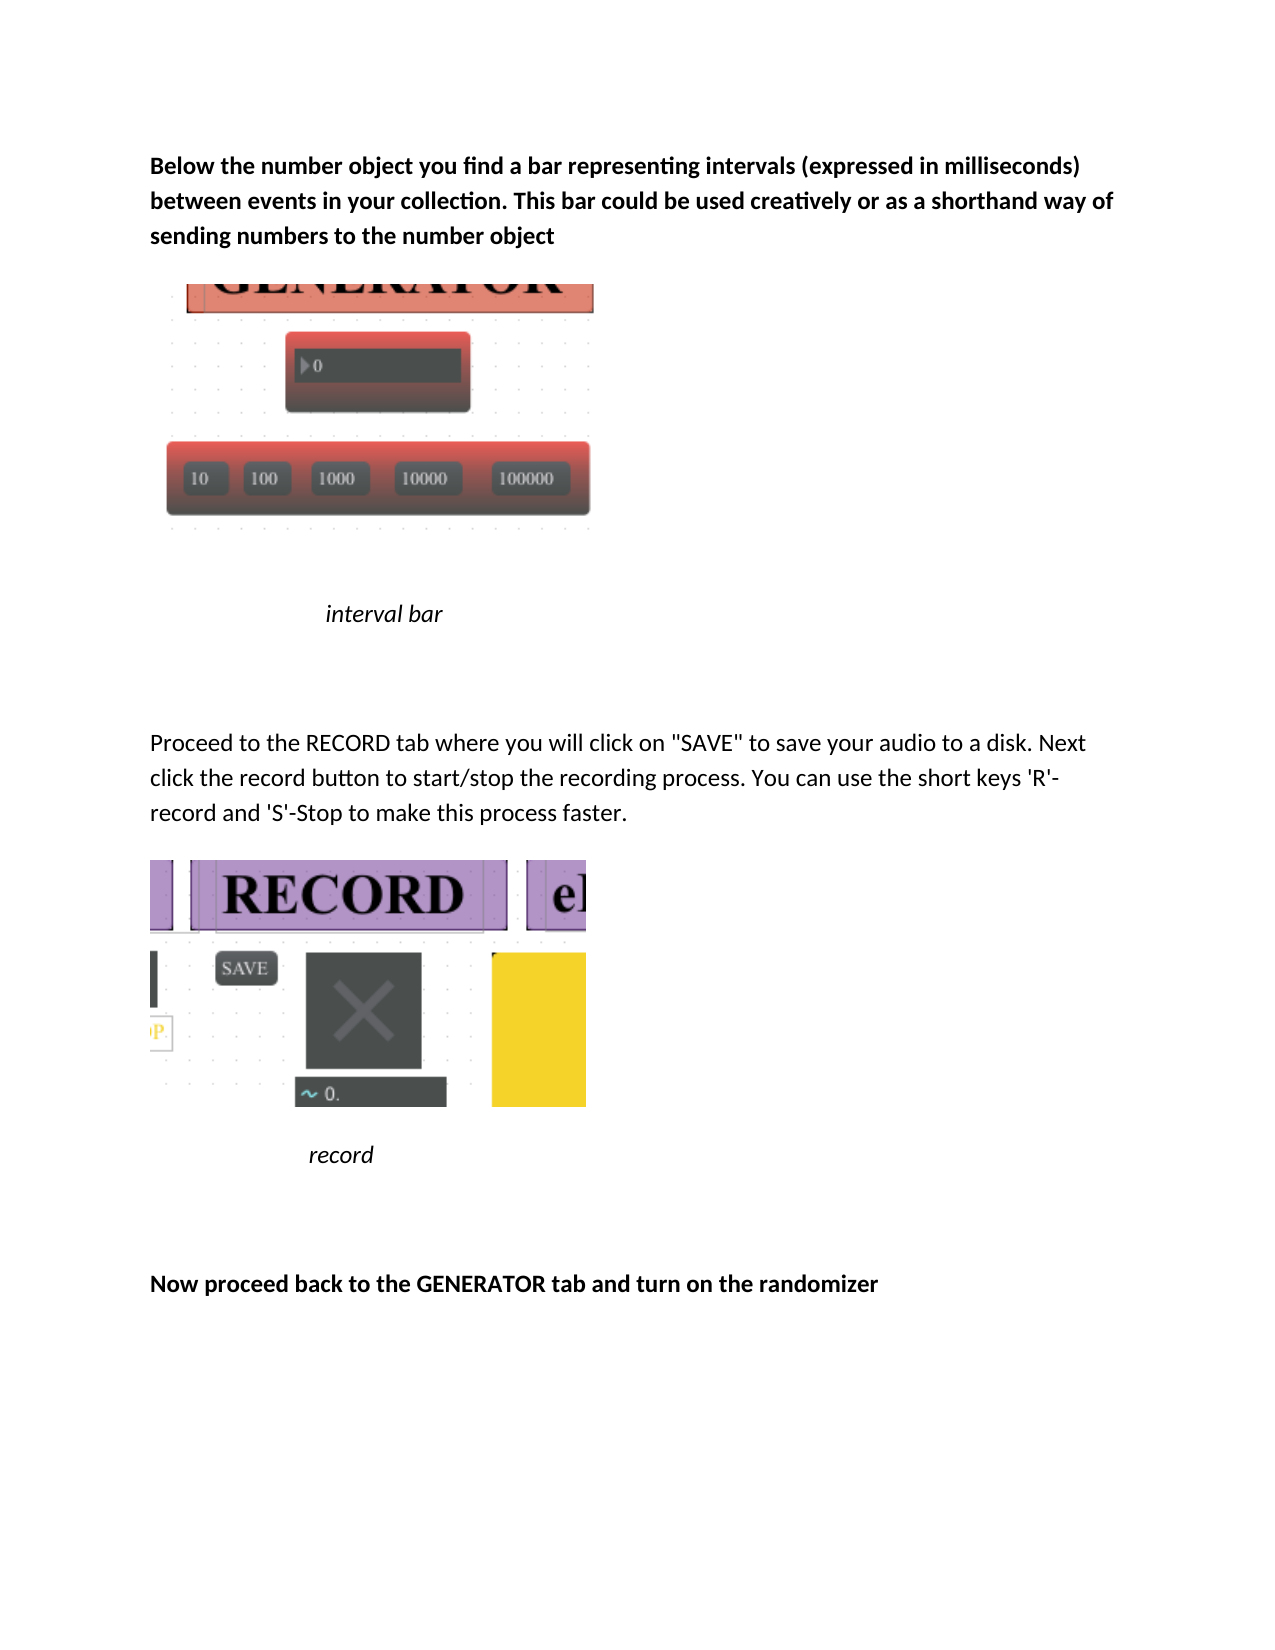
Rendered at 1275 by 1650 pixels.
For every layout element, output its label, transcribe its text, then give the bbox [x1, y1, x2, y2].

text Below the number object you find a bar representing intervals (expressed in milliseconds) between events in your collection. This bar could be used creatively or as a shorthand way of sending numbers to the number object [150, 150, 1125, 251]
text Proceed to the RECORD tab where you will click on "SAVE" to save your audio to a disk. Next click the record button to start/stop the recording process. You can use the short keys 'R'-record and 'S'-Stop to make this process faster. [150, 727, 1125, 827]
text interval bar [150, 598, 1125, 629]
text record [150, 1139, 1125, 1170]
picture [150, 284, 597, 536]
text Now proceed back to the GENERATOR tab and turn on the randomizer [150, 1268, 1125, 1298]
picture [150, 860, 586, 1107]
